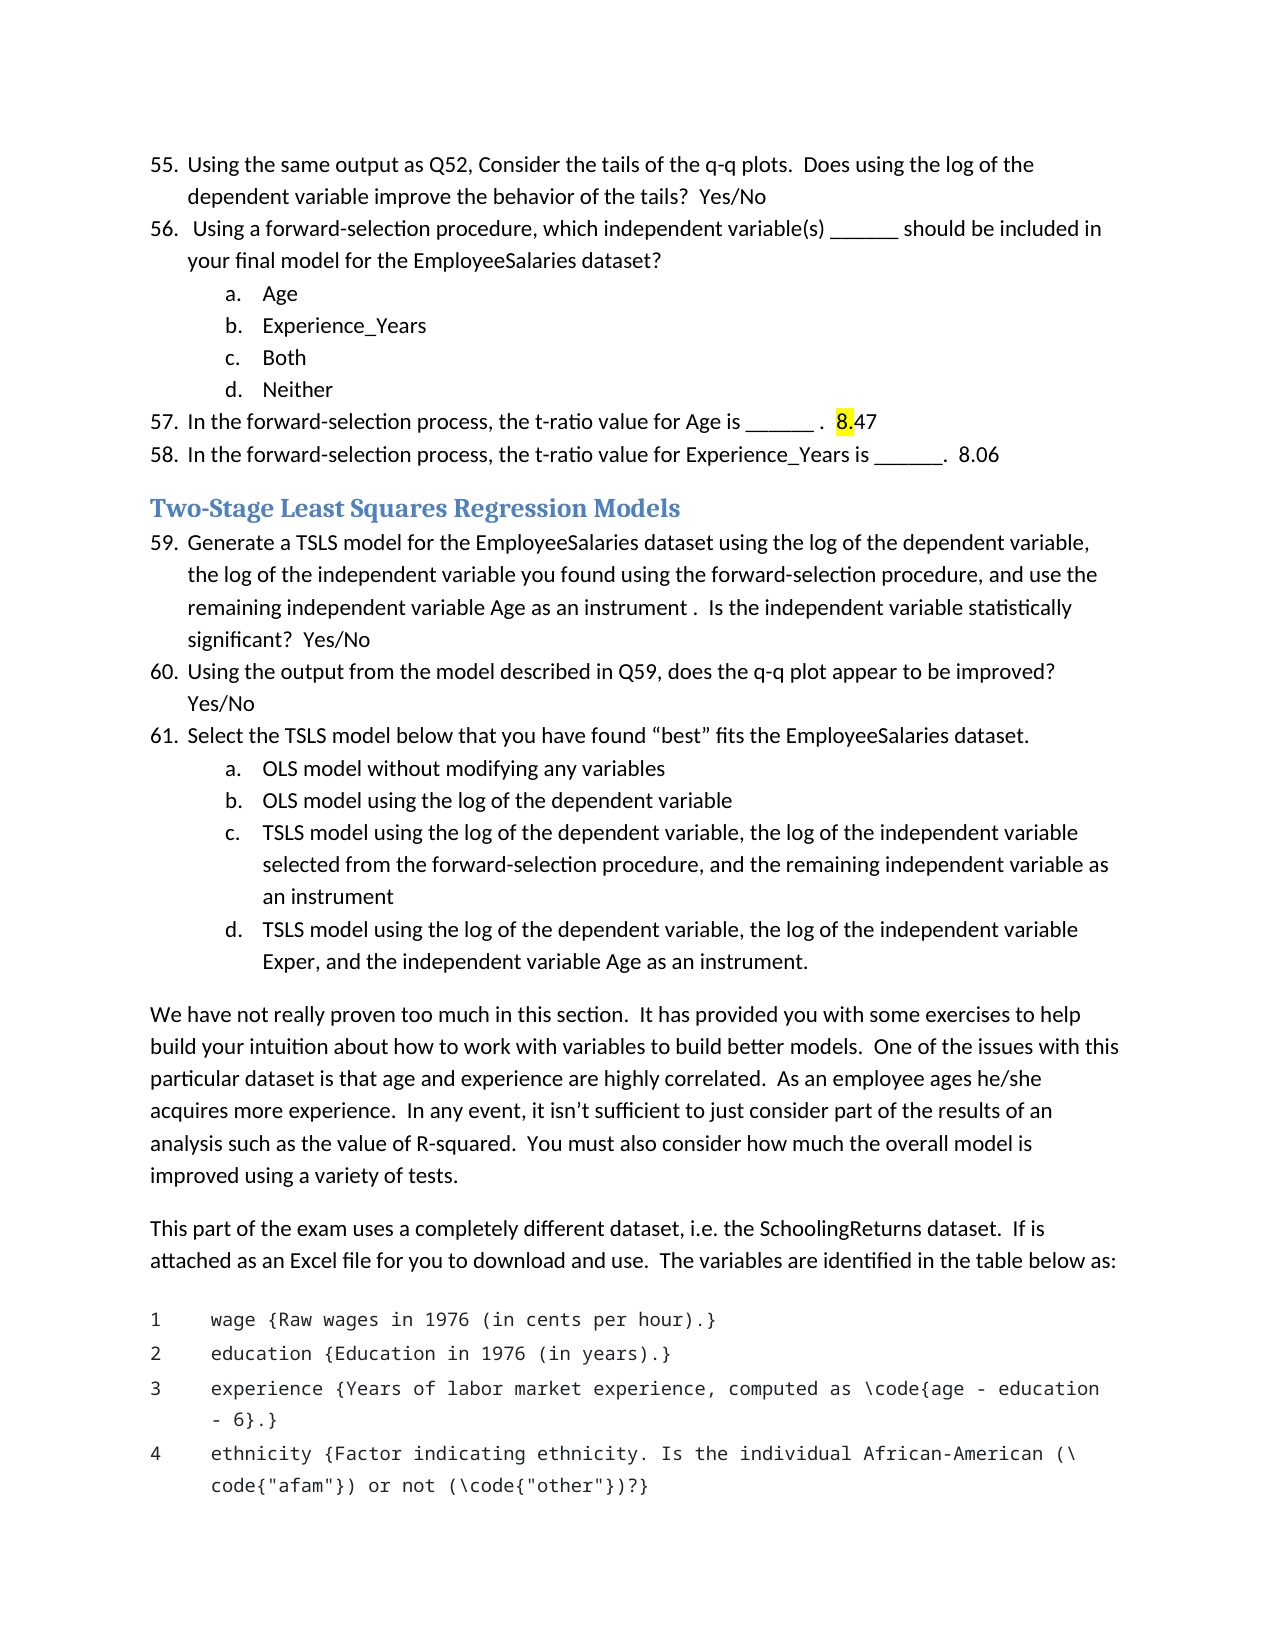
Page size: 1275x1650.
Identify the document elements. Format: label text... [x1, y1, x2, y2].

list Generate a TSLS model for the EmployeeSalaries dataset using the log of the dependent variable, the log of the independent variable you found using the forward-selection procedure, and use the remaining independent variable Age as an instrument . Is the independent variable statistically significant? Yes/No [150, 528, 1125, 653]
list OLS model without modifying any variables [225, 754, 1125, 782]
list Using a forward-selection procedure, which independent variable(s) ______ should be included in your final model for the EmployeeSalaries dataset? [150, 214, 1125, 274]
text We have not really proven too much in this section. It has provided you with some exercises to help build your intuition about how to work with variables to build better models. One of the issues with this particular dataset is that age and experience are highly correlated. As an employee ages he/she acquires more experience. In any event, it isn’t sufficient to just consider part of the results of an analysis such as the value of R-squared. You must also consider how much the overall model is improved using a variety of tests. [150, 1000, 1125, 1189]
list OLS model using the log of the dependent variable [225, 786, 1125, 814]
list Using the output from the model described in Q59, does the q-q plot appear to be improved? Yes/No [150, 657, 1125, 717]
subtitle Two-Stage Least Squares Regression Models [150, 493, 1125, 524]
table_cell experience {Years of labor market experience, computed as \code{age - education - 6}.} [176, 1368, 1123, 1433]
list In the forward-selection process, the t-ratio value for Age is ______ . 8.47 [150, 407, 1125, 436]
table_cell 3 [149, 1368, 176, 1433]
list Select the TSLS model below that you have found “best” fits the EmployeeSalaries dataset. [150, 722, 1125, 749]
list Age [225, 279, 1125, 307]
table_cell ethnicity {Factor indicating ethnicity. Is the individual African-American (\code{"afam"}) or not (\code{"other"})?} [176, 1434, 1123, 1499]
table_cell 2 [149, 1334, 176, 1368]
list TSLS model using the log of the dependent variable, the log of the independent variable Exper, and the independent variable Age as an instrument. [225, 915, 1125, 975]
list Using the same output as Q52, Consider the tails of the q-q plots. Does using the log of the dependent variable improve the behavior of the tails? Yes/No [150, 150, 1125, 210]
list Experience_Years [225, 311, 1125, 339]
list Both [225, 343, 1125, 371]
list In the forward-selection process, the t-ratio value for Experience_Years is ______. 8.06 [150, 440, 1125, 468]
table_cell 4 [149, 1434, 176, 1499]
list TSLS model using the log of the dependent variable, the log of the independent variable selected from the forward-selection procedure, and the remaining independent variable as an instrument [225, 818, 1125, 911]
table_header wage {Raw wages in 1976 (in cents per hour).} [176, 1299, 1123, 1333]
table_header 1 [149, 1299, 176, 1333]
list Neither [225, 375, 1125, 403]
text This part of the exam uses a completely different dataset, i.e. the SchoolingReturns dataset. If is attached as an Excel file for you to download and use. The variables are identified in the table below as: [150, 1214, 1125, 1274]
table_cell education {Education in 1976 (in years).} [176, 1334, 1123, 1368]
